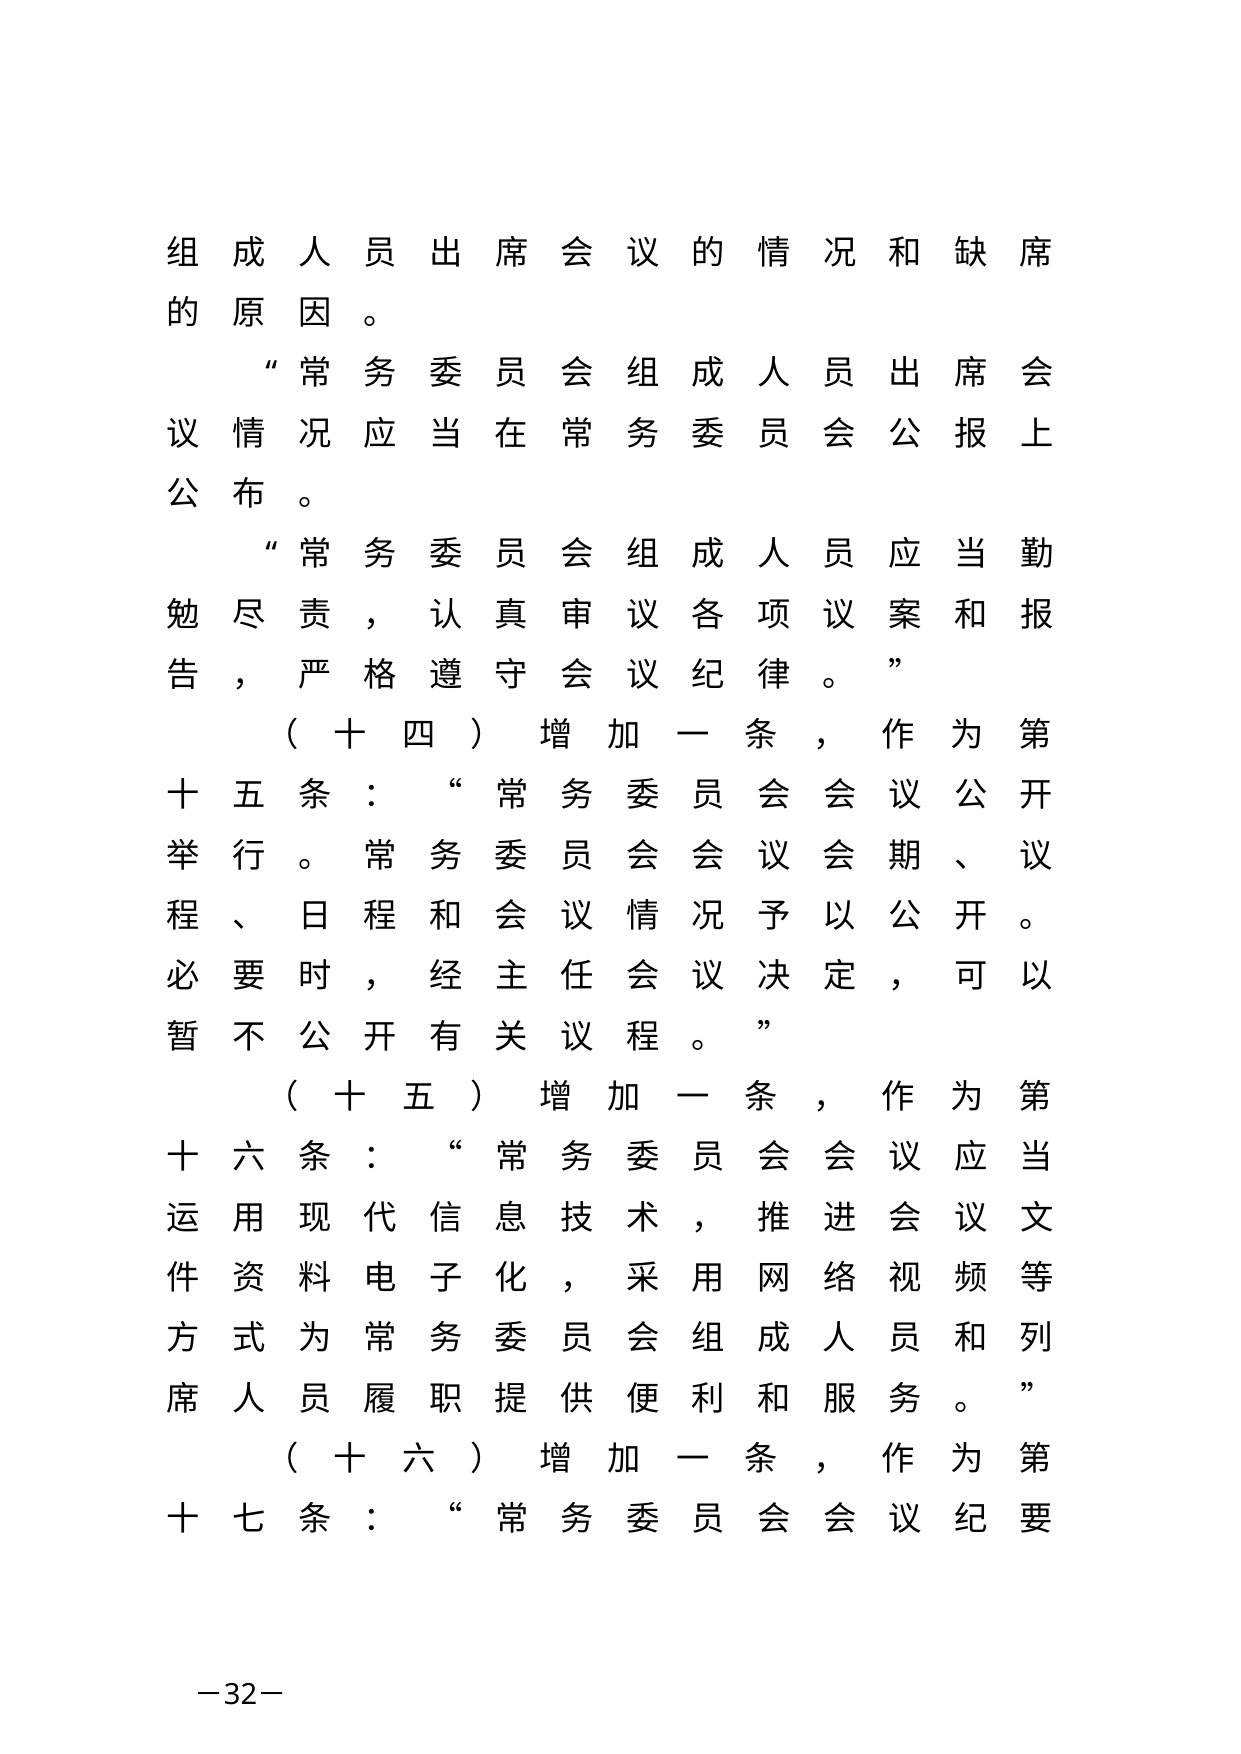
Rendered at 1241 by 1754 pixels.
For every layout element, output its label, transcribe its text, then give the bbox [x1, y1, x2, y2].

text “常务委员会组成人员应当勤勉尽责，认真审议各项议案和报告，严格遵守会议纪律。” [167, 521, 1085, 702]
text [167, 219, 1085, 340]
text “常务委员会组成人员出席会议情况应当在常务委员会公报上公布。 [167, 340, 1085, 521]
text （十五）增加一条，作为第十六条：“常务委员会会议应当运用现代信息技术，推进会议文件资料电子化，采用网络视频等方式为常务委员会组成人员和列席人员履职提供便利和服务。” [167, 1064, 1085, 1426]
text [167, 1426, 1085, 1546]
text （十四）增加一条，作为第十五条：“常务委员会会议公开举行。常务委员会会议会期、议程、日程和会议情况予以公开。必要时，经主任会议决定，可以暂不公开有关议程。” [167, 702, 1085, 1064]
